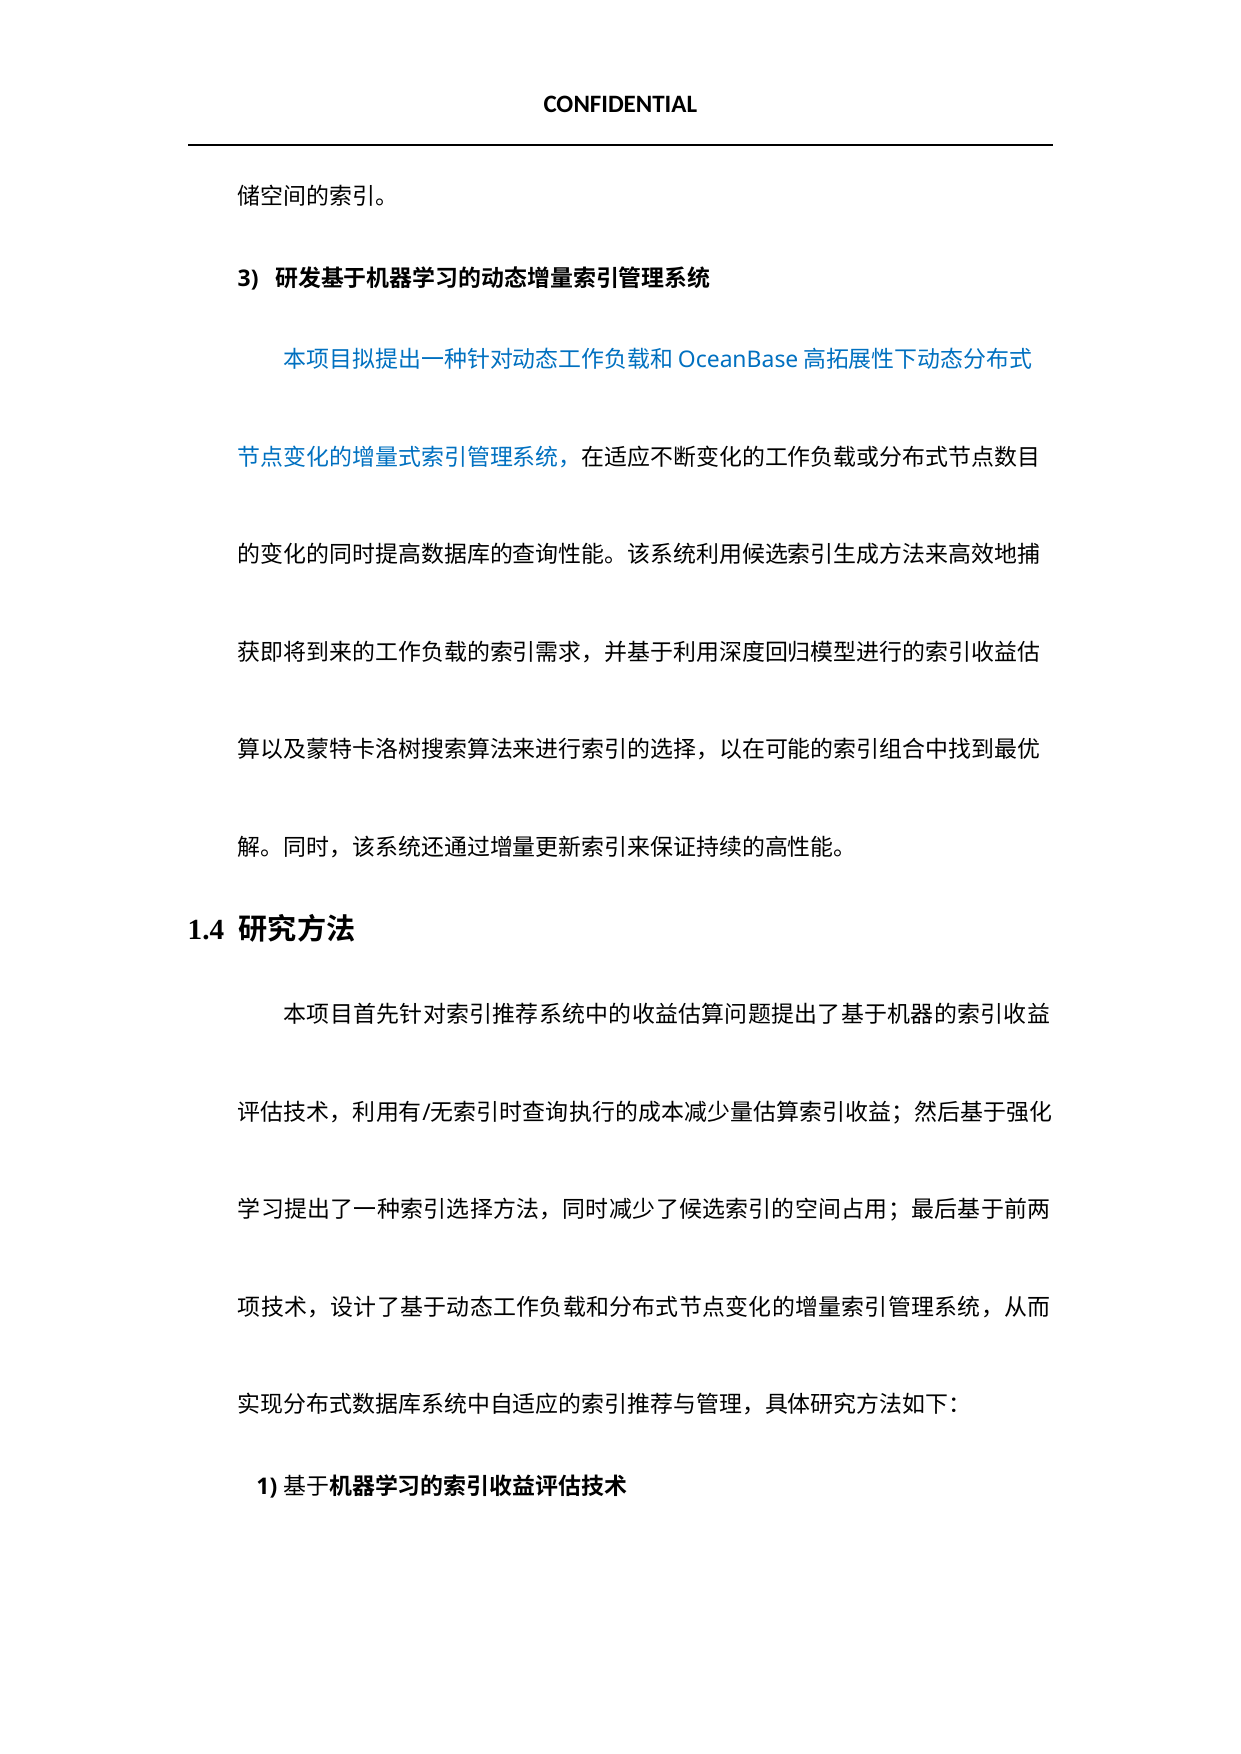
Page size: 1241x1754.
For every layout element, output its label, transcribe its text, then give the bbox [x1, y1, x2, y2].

text 本项目拟提出一种针对动态工作负载和OceanBase高拓展性下动态分布式节点变化的增量式索引管理系统，在适应不断变化的工作负载或分布式节点数目的变化的同时提高数据库的查询性能。该系统利用候选索引生成方法来高效地捕获即将到来的工作负载的索引需求，并基于利用深度回归模型进行的索引收益估算以及蒙特卡洛树搜索算法来进行索引的选择，以在可能的索引组合中找到最优解。同时，该系统还通过增量更新索引来保证持续的高性能。 [238, 325, 1053, 878]
text 本项目首先针对索引推荐系统中的收益估算问题提出了基于机器的索引收益评估技术，利用有/无索引时查询执行的成本减少量估算索引收益；然后基于强化学习提出了一种索引选择方法，同时减少了候选索引的空间占用；最后基于前两项技术，设计了基于动态工作负载和分布式节点变化的增量索引管理系统，从而实现分布式数据库系统中自适应的索引推荐与管理，具体研究方法如下： [238, 980, 1053, 1435]
list 研发基于机器学习的动态增量索引管理系统 [237, 243, 1053, 308]
list 基于机器学习的索引收益评估技术 [187, 1452, 1053, 1517]
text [238, 162, 1053, 227]
subtitle 1.4 研究方法 [187, 894, 1053, 959]
